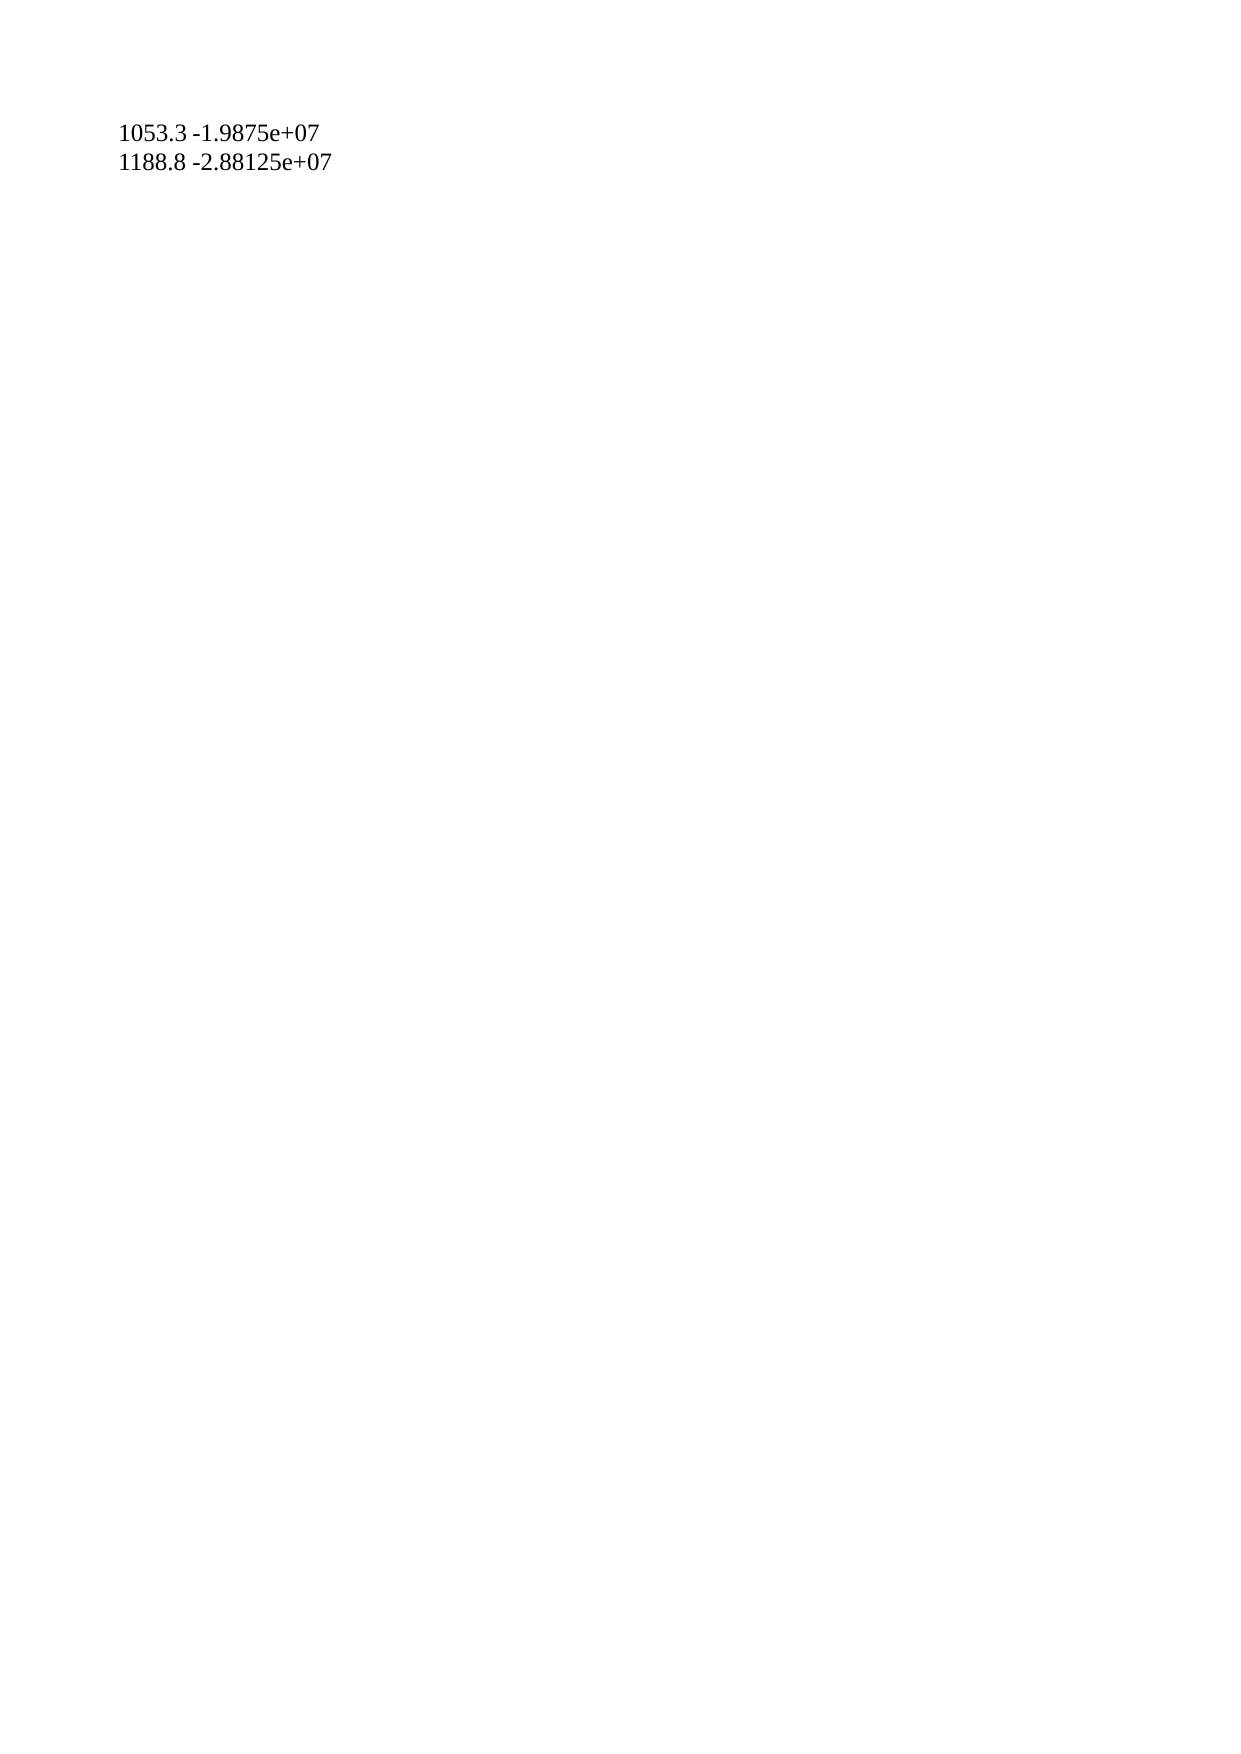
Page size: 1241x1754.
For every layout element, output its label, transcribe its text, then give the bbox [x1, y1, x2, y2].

text 1053.3 -1.9875e+07 [118, 118, 1122, 147]
text 1188.8 -2.88125e+07 [118, 147, 1122, 176]
